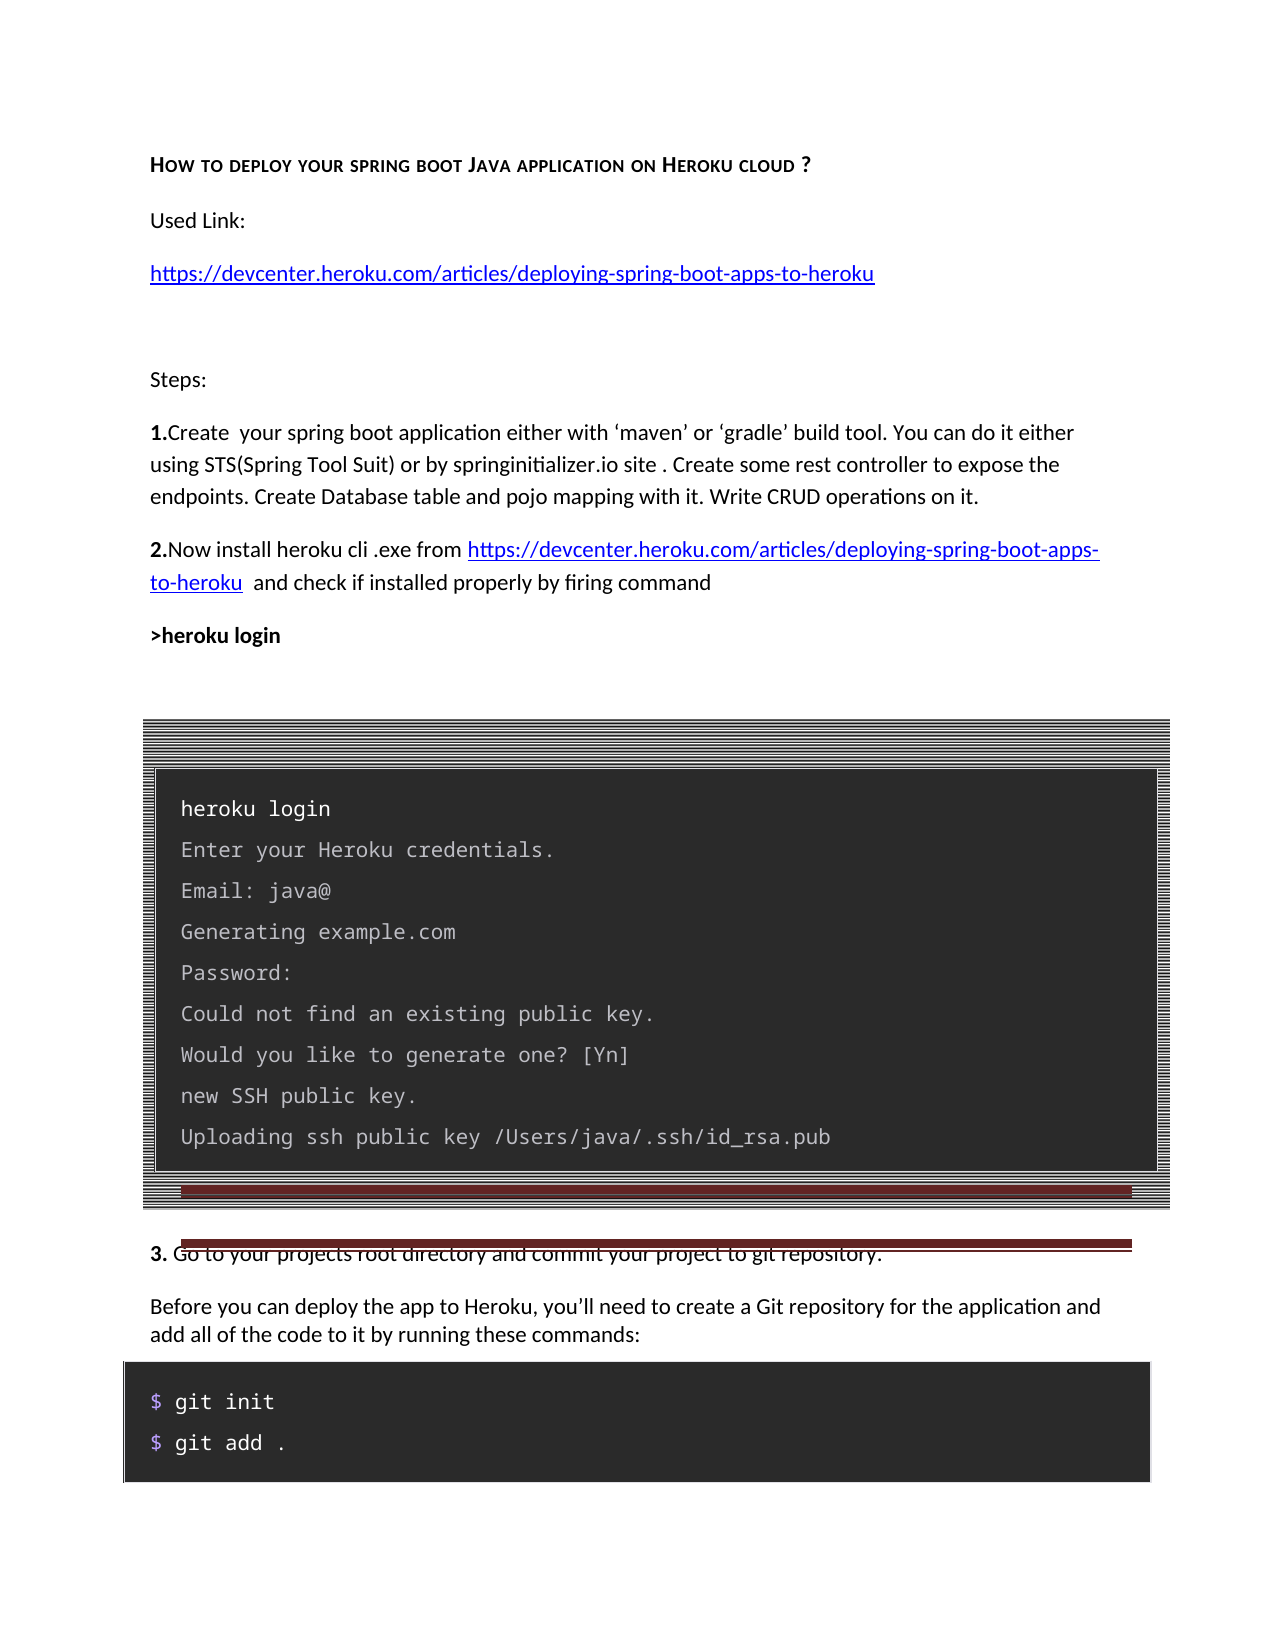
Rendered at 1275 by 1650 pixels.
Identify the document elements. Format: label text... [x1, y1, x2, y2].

text 2.Now install heroku cli .exe from https://devcenter.heroku.com/articles/deploying-spring-boot-apps-to-heroku and check if installed properly by firing command [150, 536, 1125, 596]
text Used Link: [150, 206, 1125, 234]
text 1.Create your spring boot application either with ‘maven’ or ‘gradle’ build tool. You can do it either using STS(Spring Tool Suit) or by springinitializer.io site . Create some rest controller to expose the endpoints. Create Database table and pojo mapping with it. Write CRUD operations on it. [150, 418, 1125, 511]
text 3. Go to your projects root directory and commit your project to git repository. [150, 1210, 1125, 1267]
text Before you can deploy the app to Heroku, you’ll need to create a Git repository for the application and add all of the code to it by running these commands: [150, 1292, 1125, 1348]
text How to deploy your spring boot Java application on Heroku cloud ? [150, 150, 1125, 178]
text >heroku login [150, 621, 1125, 649]
text https://devcenter.heroku.com/articles/deploying-spring-boot-apps-to-heroku [150, 259, 1125, 287]
text Steps: [150, 365, 1125, 393]
text $ git init [125, 1362, 1150, 1402]
text $ git add . [125, 1402, 1150, 1482]
picture [143, 718, 1170, 1210]
